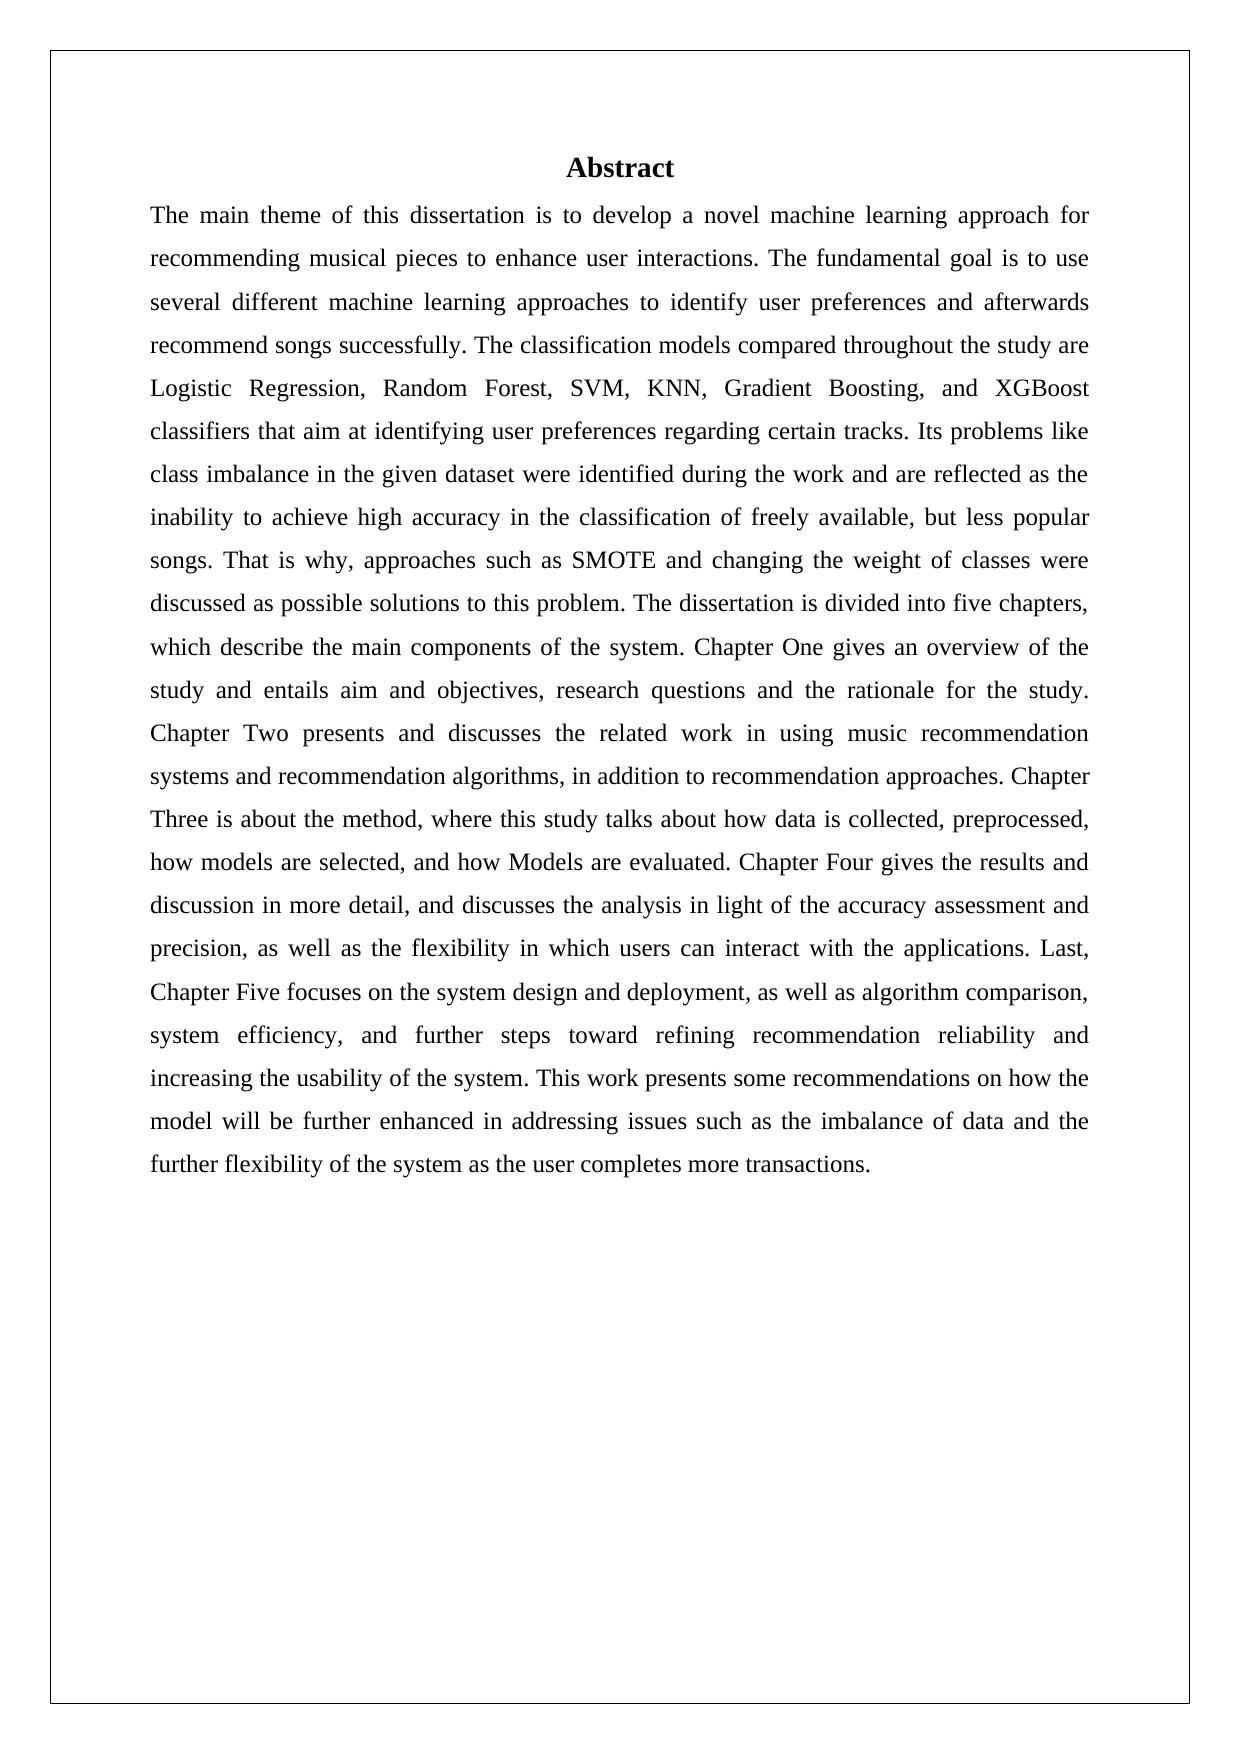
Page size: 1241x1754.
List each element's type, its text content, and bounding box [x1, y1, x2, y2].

text Abstract [150, 150, 1090, 183]
text The main theme of this dissertation is to develop a novel machine learning approach for recommending musical pieces to enhance user interactions. The fundamental goal is to use several different machine learning approaches to identify user preferences and afterwards recommend songs successfully. The classification models compared throughout the study are Logistic Regression, Random Forest, SVM, KNN, Gradient Boosting, and XGBoost classifiers that aim at identifying user preferences regarding certain tracks. Its problems like class imbalance in the given dataset were identified during the work and are reflected as the inability to achieve high accuracy in the classification of freely available, but less popular songs. That is why, approaches such as SMOTE and changing the weight of classes were discussed as possible solutions to this problem. The dissertation is divided into five chapters, which describe the main components of the system. Chapter One gives an overview of the study and entails aim and objectives, research questions and the rationale for the study. Chapter Two presents and discusses the related work in using music recommendation systems and recommendation algorithms, in addition to recommendation approaches. Chapter Three is about the method, where this study talks about how data is collected, preprocessed, how models are selected, and how Models are evaluated. Chapter Four gives the results and discussion in more detail, and discusses the analysis in light of the accuracy assessment and precision, as well as the flexibility in which users can interact with the applications. Last, Chapter Five focuses on the system design and deployment, as well as algorithm comparison, system efficiency, and further steps toward refining recommendation reliability and increasing the usability of the system. This work presents some recommendations on how the model will be further enhanced in addressing issues such as the imbalance of data and the further flexibility of the system as the user completes more transactions. [150, 200, 1090, 1178]
